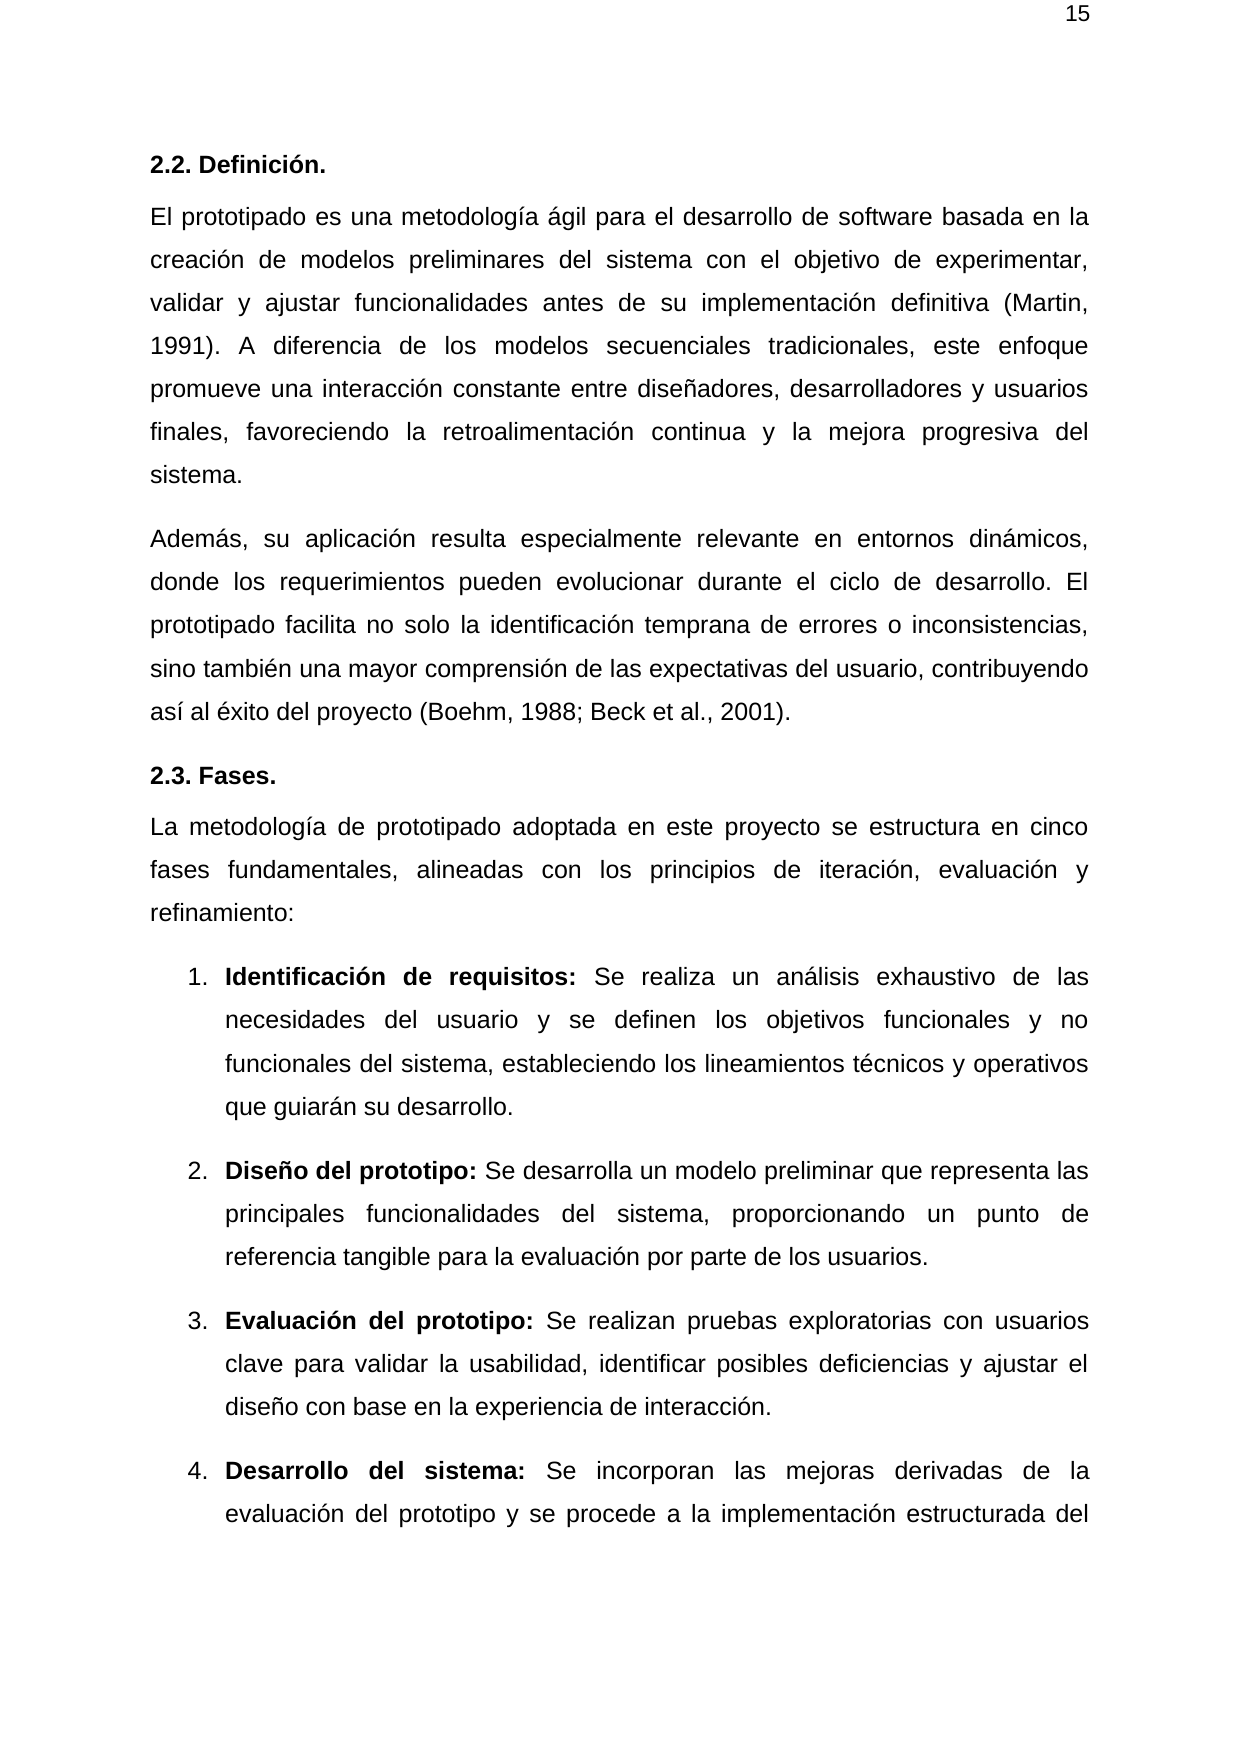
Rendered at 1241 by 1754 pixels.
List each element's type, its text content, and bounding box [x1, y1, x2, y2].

subtitle 2.2. Definición. [150, 150, 1090, 179]
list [187, 1456, 1090, 1528]
list Evaluación del prototipo: Se realizan pruebas exploratorias con usuarios clave para validar la usabilidad, identificar posibles deficiencias y ajustar el diseño con base en la experiencia de interacción. [187, 1306, 1090, 1421]
text El prototipado es una metodología ágil para el desarrollo de software basada en la creación de modelos preliminares del sistema con el objetivo de experimentar, validar y ajustar funcionalidades antes de su implementación definitiva (Martin, 1991). A diferencia de los modelos secuenciales tradicionales, este enfoque promueve una interacción constante entre diseñadores, desarrolladores y usuarios finales, favoreciendo la retroalimentación continua y la mejora progresiva del sistema. [150, 201, 1090, 489]
text Además, su aplicación resulta especialmente relevante en entornos dinámicos, donde los requerimientos pueden evolucionar durante el ciclo de desarrollo. El prototipado facilita no solo la identificación temprana de errores o inconsistencias, sino también una mayor comprensión de las expectativas del usuario, contribuyendo así al éxito del proyecto (Boehm, 1988; Beck et al., 2001). [150, 524, 1090, 725]
subtitle 2.3. Fases. [150, 761, 1090, 789]
list Identificación de requisitos: Se realiza un análisis exhaustivo de las necesidades del usuario y se definen los objetivos funcionales y no funcionales del sistema, estableciendo los lineamientos técnicos y operativos que guiarán su desarrollo. [187, 962, 1090, 1120]
list Diseño del prototipo: Se desarrolla un modelo preliminar que representa las principales funcionalidades del sistema, proporcionando un punto de referencia tangible para la evaluación por parte de los usuarios. [187, 1156, 1090, 1271]
text La metodología de prototipado adoptada en este proyecto se estructura en cinco fases fundamentales, alineadas con los principios de iteración, evaluación y refinamiento: [150, 812, 1090, 927]
